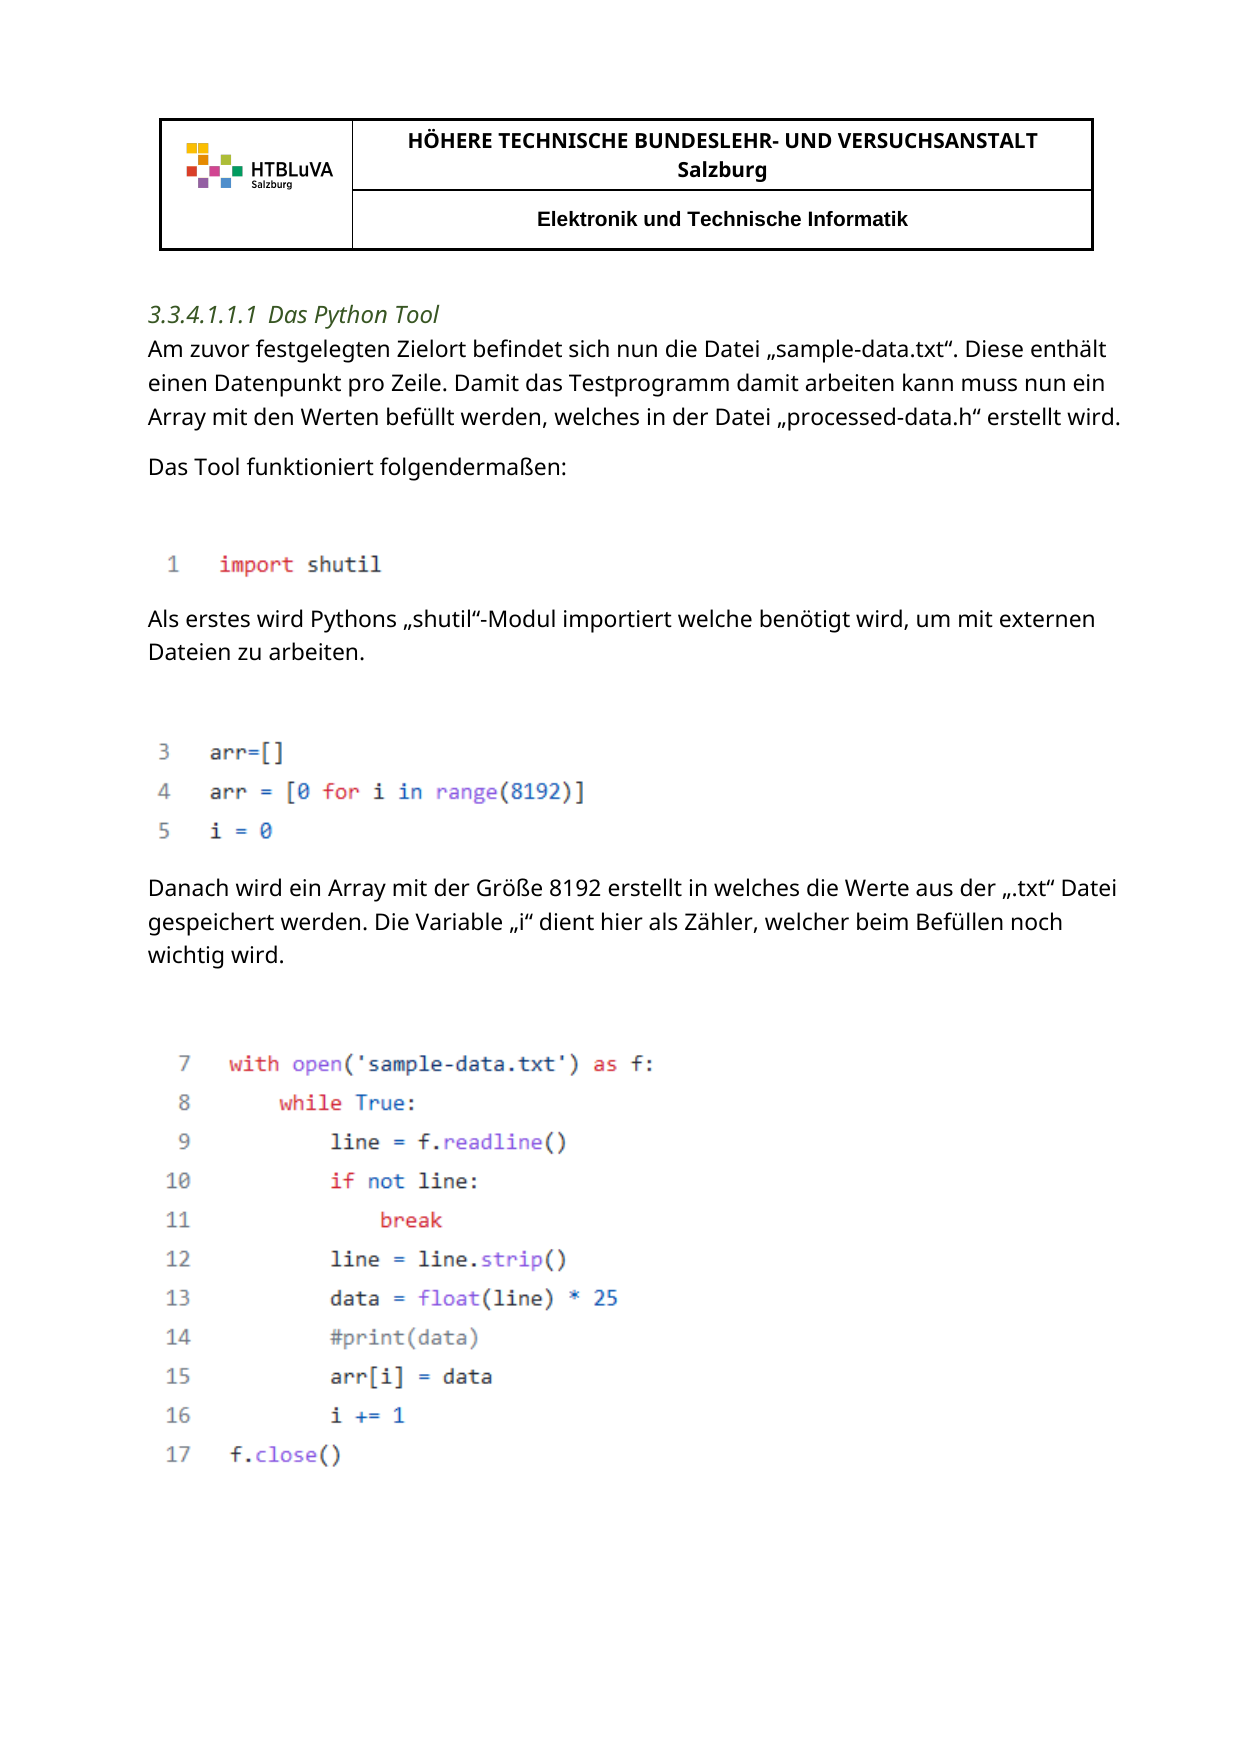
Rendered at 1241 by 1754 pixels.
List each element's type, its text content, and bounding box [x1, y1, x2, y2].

text Als erstes wird Pythons „shutil“-Modul importiert welche benötigt wird, um mit externen Dateien zu arbeiten. [148, 602, 1144, 667]
picture [147, 1040, 681, 1470]
subtitle Das Python Tool [148, 298, 1144, 331]
text Das Tool funktioniert folgendermaßen: [148, 451, 1144, 482]
text Danach wird ein Array mit der Größe 8192 erstellt in welches die Werte aus der „.txt“ Datei gespeichert werden. Die Variable „i“ dient hier als Zähler, welcher beim Befüllen noch wichtig wird. [148, 872, 1144, 971]
text Am zuvor festgelegten Zielort befindet sich nun die Datei „sample-data.txt“. Diese enthält einen Datenpunkt pro Zeile. Damit das Testprogramm damit arbeiten kann muss nun ein Array mit den Werten befüllt werden, welches in der Datei „processed-data.h“ erstellt wird. [148, 333, 1144, 432]
picture [147, 737, 597, 853]
picture [147, 552, 470, 582]
picture [164, 123, 352, 208]
